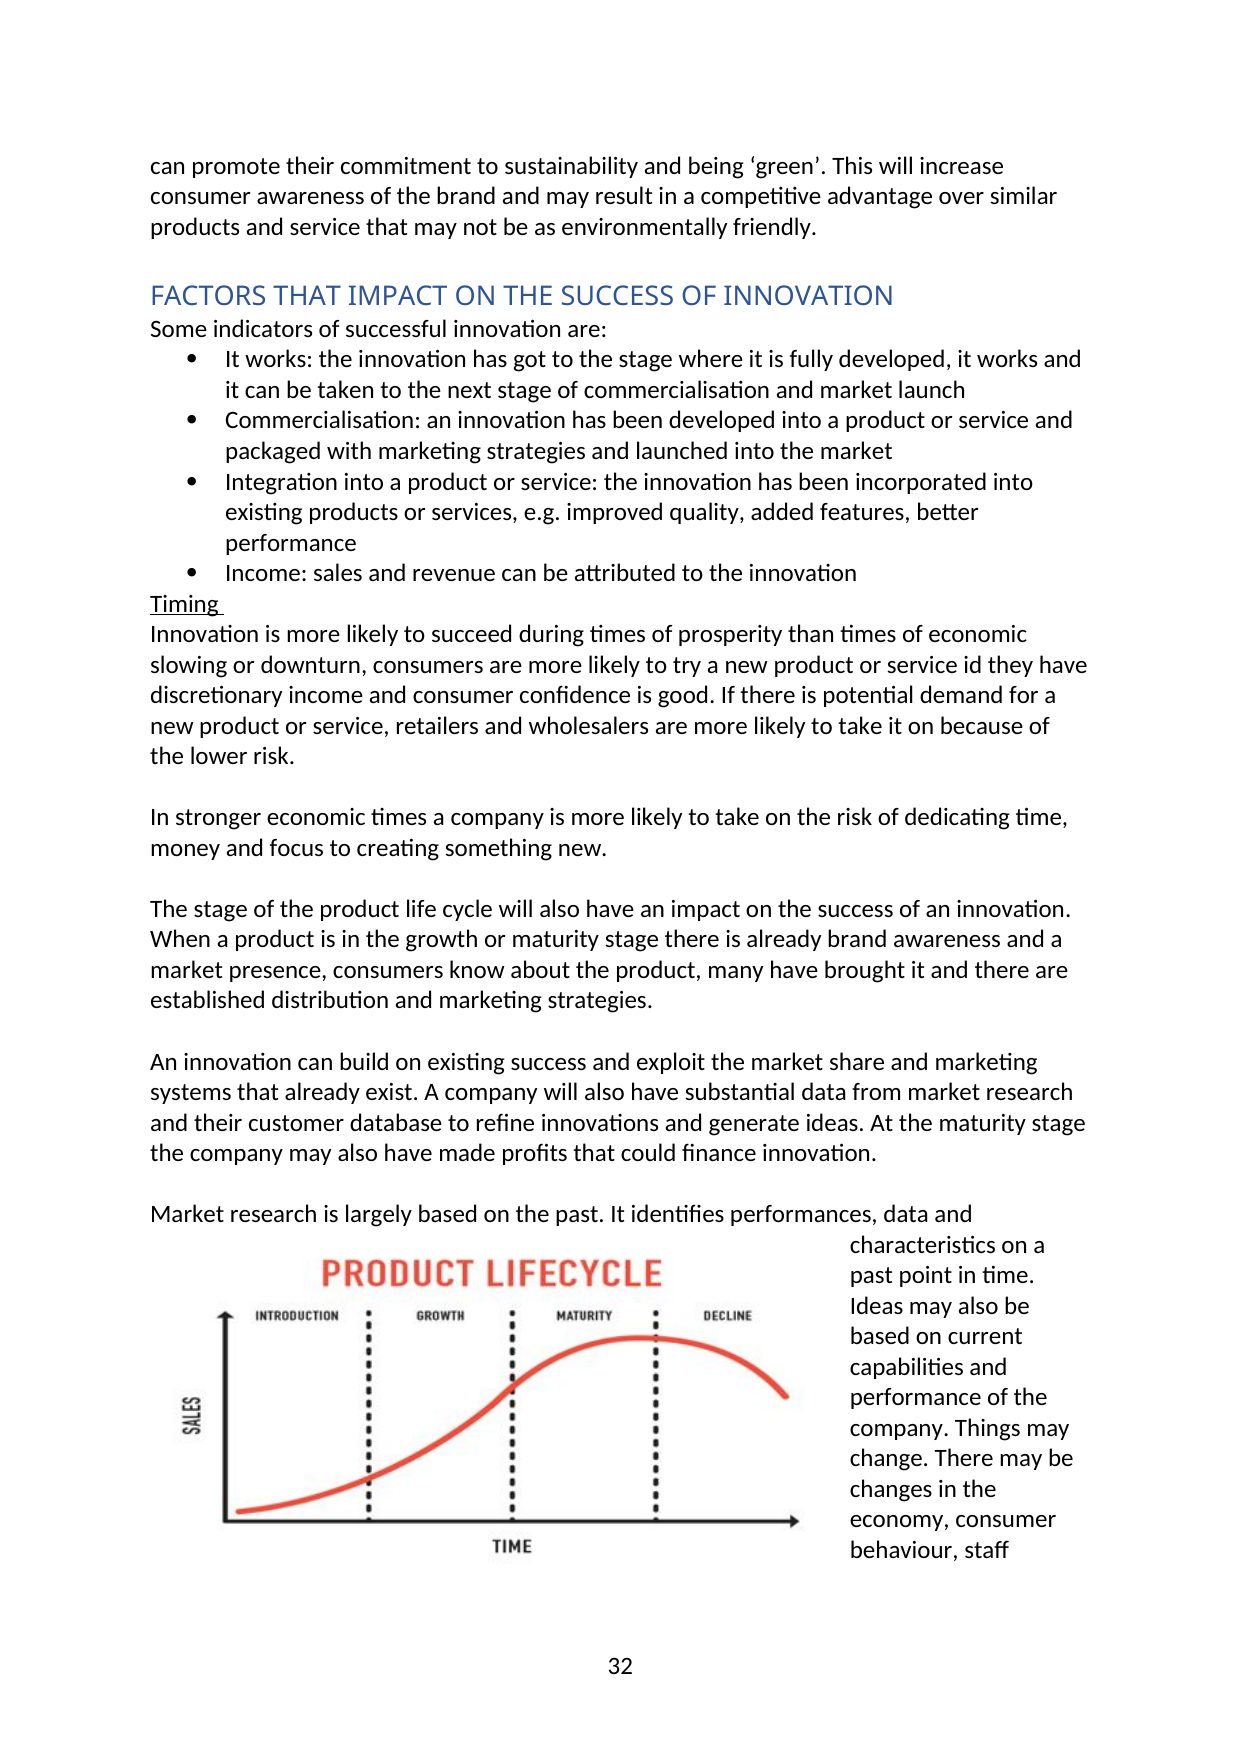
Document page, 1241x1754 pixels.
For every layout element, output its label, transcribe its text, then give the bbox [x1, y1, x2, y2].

text Some indicators of successful innovation are: [150, 313, 1090, 344]
text An innovation can build on existing success and exploit the market share and marketing systems that already exist. A company will also have substantial data from market research and their customer database to refine innovations and generate ideas. At the maturity stage the company may also have made profits that could finance innovation. [150, 1046, 1090, 1168]
list Income: sales and revenue can be attributed to the innovation [187, 557, 1090, 588]
text The stage of the product life cycle will also have an impact on the success of an innovation. When a product is in the growth or maturity stage there is already brand awareness and a market presence, consumers know about the product, many have brought it and there are established distribution and marketing strategies. [150, 893, 1090, 1015]
text Innovation is more likely to succeed during times of prosperity than times of economic slowing or downturn, consumers are more likely to try a new product or service id they have discretionary income and consumer confidence is good. If there is potential demand for a new product or service, retailers and wholesalers are more likely to take it on because of the lower risk. [150, 618, 1090, 771]
list Commercialisation: an innovation has been developed into a product or service and packaged with marketing strategies and launched into the market [187, 405, 1090, 466]
text In stronger economic times a company is more likely to take on the risk of dedicating time, money and focus to creating something new. [150, 801, 1090, 862]
subtitle FACTORS THAT IMPACT ON THE SUCCESS OF INNOVATION [150, 276, 1090, 313]
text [150, 1198, 1090, 1564]
text Timing [150, 588, 1090, 618]
list Integration into a product or service: the innovation has been incorporated into existing products or services, e.g. improved quality, added features, better performance [187, 466, 1090, 557]
list It works: the innovation has got to the stage where it is fully developed, it works and it can be taken to the next stage of commercialisation and market launch [187, 344, 1090, 405]
picture [152, 1237, 831, 1577]
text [150, 150, 1090, 242]
